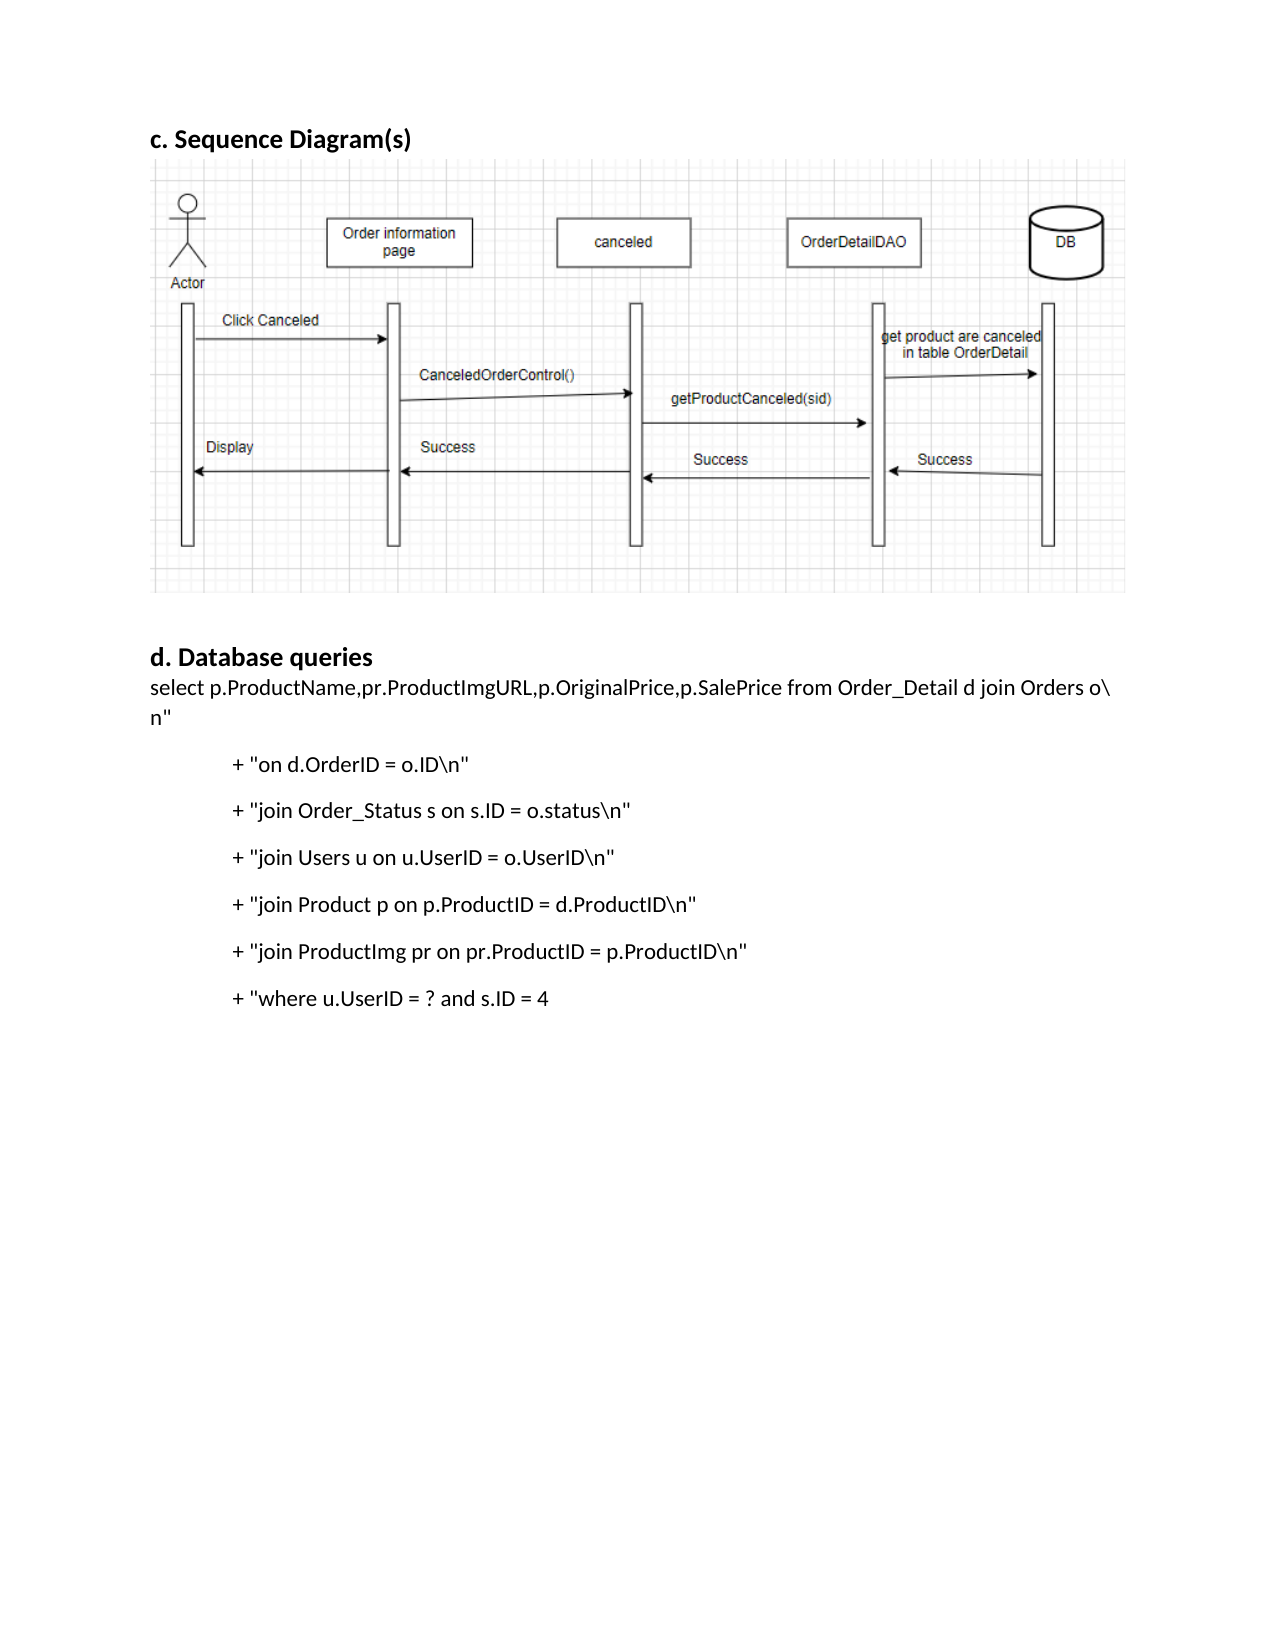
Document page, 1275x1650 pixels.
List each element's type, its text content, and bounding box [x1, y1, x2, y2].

text + "join ProductImg pr on pr.ProductID = p.ProductID\n" [150, 937, 1125, 965]
text + "where u.UserID = ? and s.ID = 4 [150, 984, 1125, 1012]
subtitle d. Database queries [150, 640, 1125, 673]
text + "join Users u on u.UserID = o.UserID\n" [150, 843, 1125, 872]
text + "join Product p on p.ProductID = d.ProductID\n" [150, 890, 1125, 918]
text + "on d.OrderID = o.ID\n" [150, 750, 1125, 778]
text + "join Order_Status s on s.ID = o.status\n" [150, 797, 1125, 825]
subtitle c. Sequence Diagram(s) [150, 122, 1125, 155]
picture [150, 159, 1125, 593]
text select p.ProductName,pr.ProductImgURL,p.OriginalPrice,p.SalePrice from Order_Detail d join Orders o\n" [150, 673, 1125, 731]
